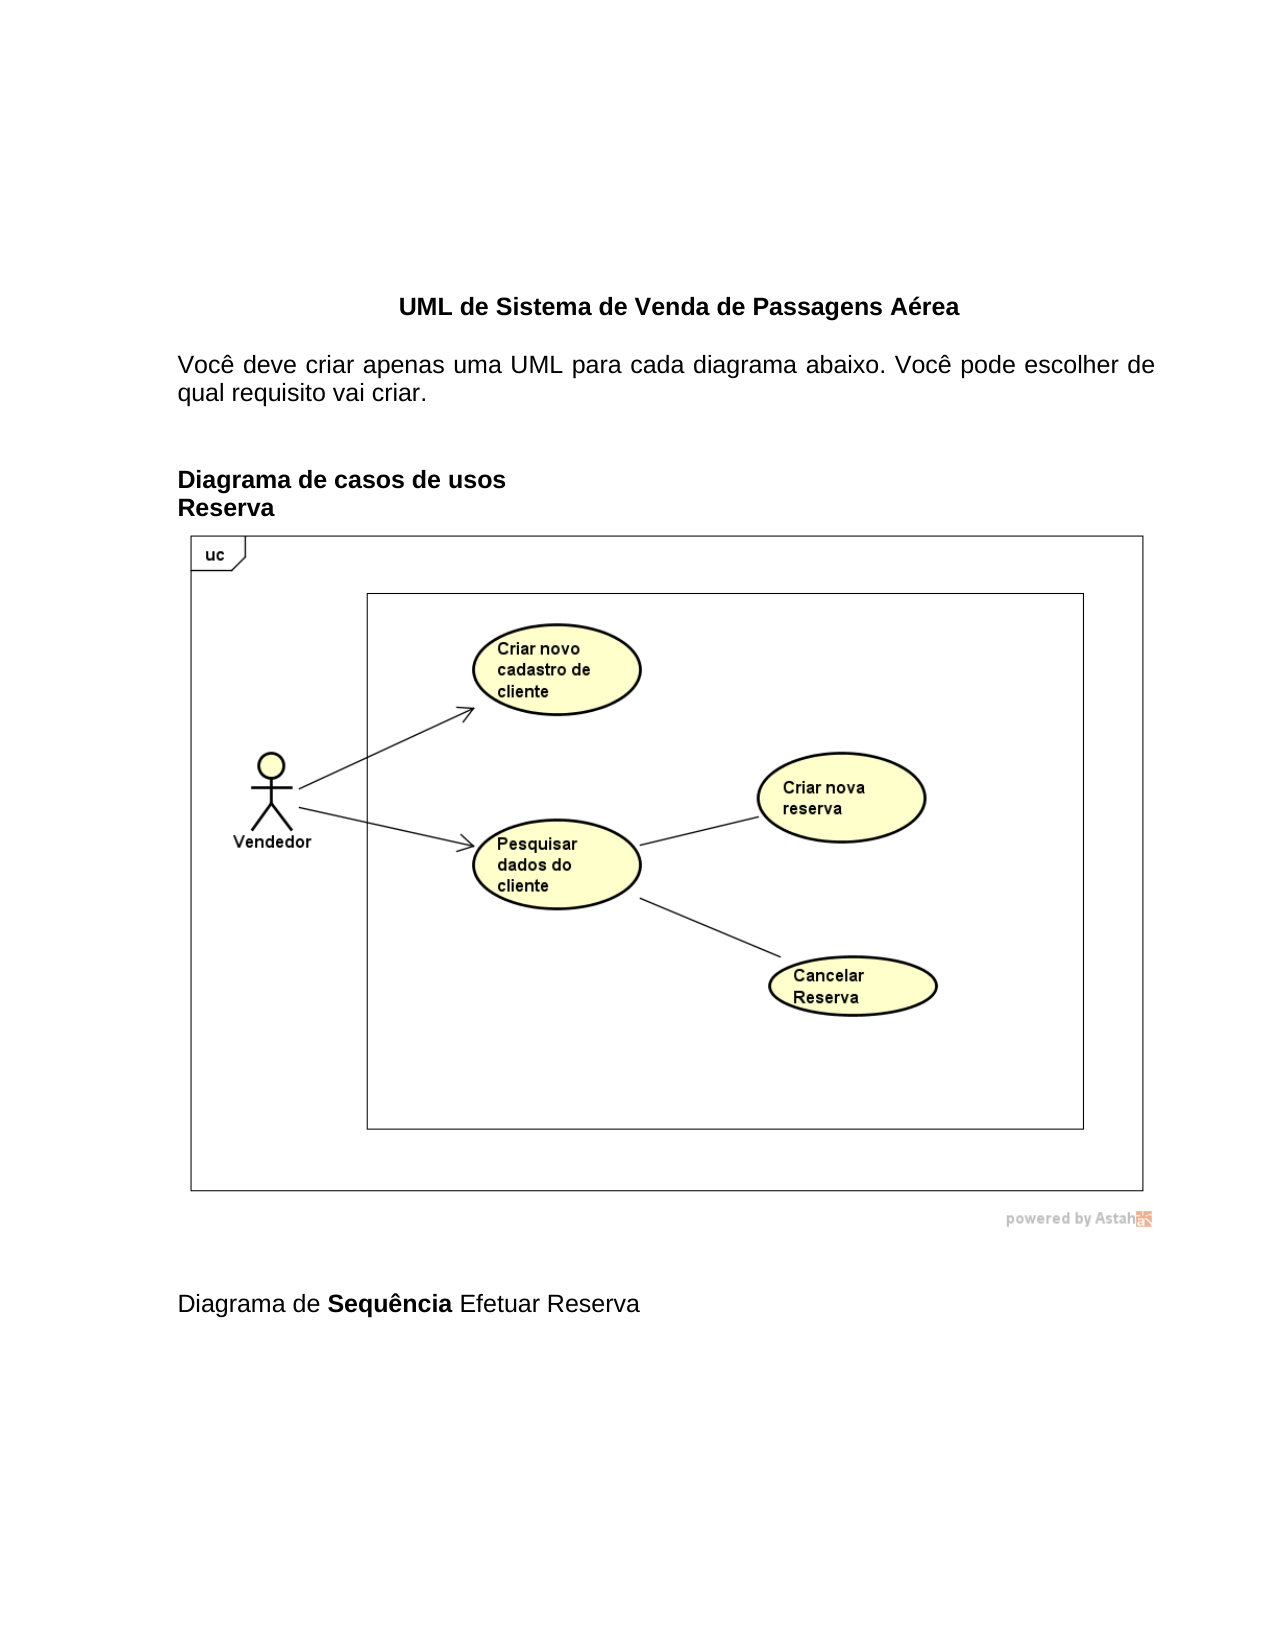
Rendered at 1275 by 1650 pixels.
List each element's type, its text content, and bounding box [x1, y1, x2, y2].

text UML de Sistema de Venda de Passagens Aérea [398, 292, 1157, 321]
picture [177, 522, 1157, 1232]
text Você deve criar apenas uma UML para cada diagrama abaixo. Você pode escolher de qual requisito vai criar. [177, 350, 1157, 407]
text Diagrama de Sequência Efetuar Reserva [177, 1289, 1157, 1318]
text Diagrama de casos de usos [177, 465, 1157, 493]
text Reserva [177, 493, 1157, 522]
